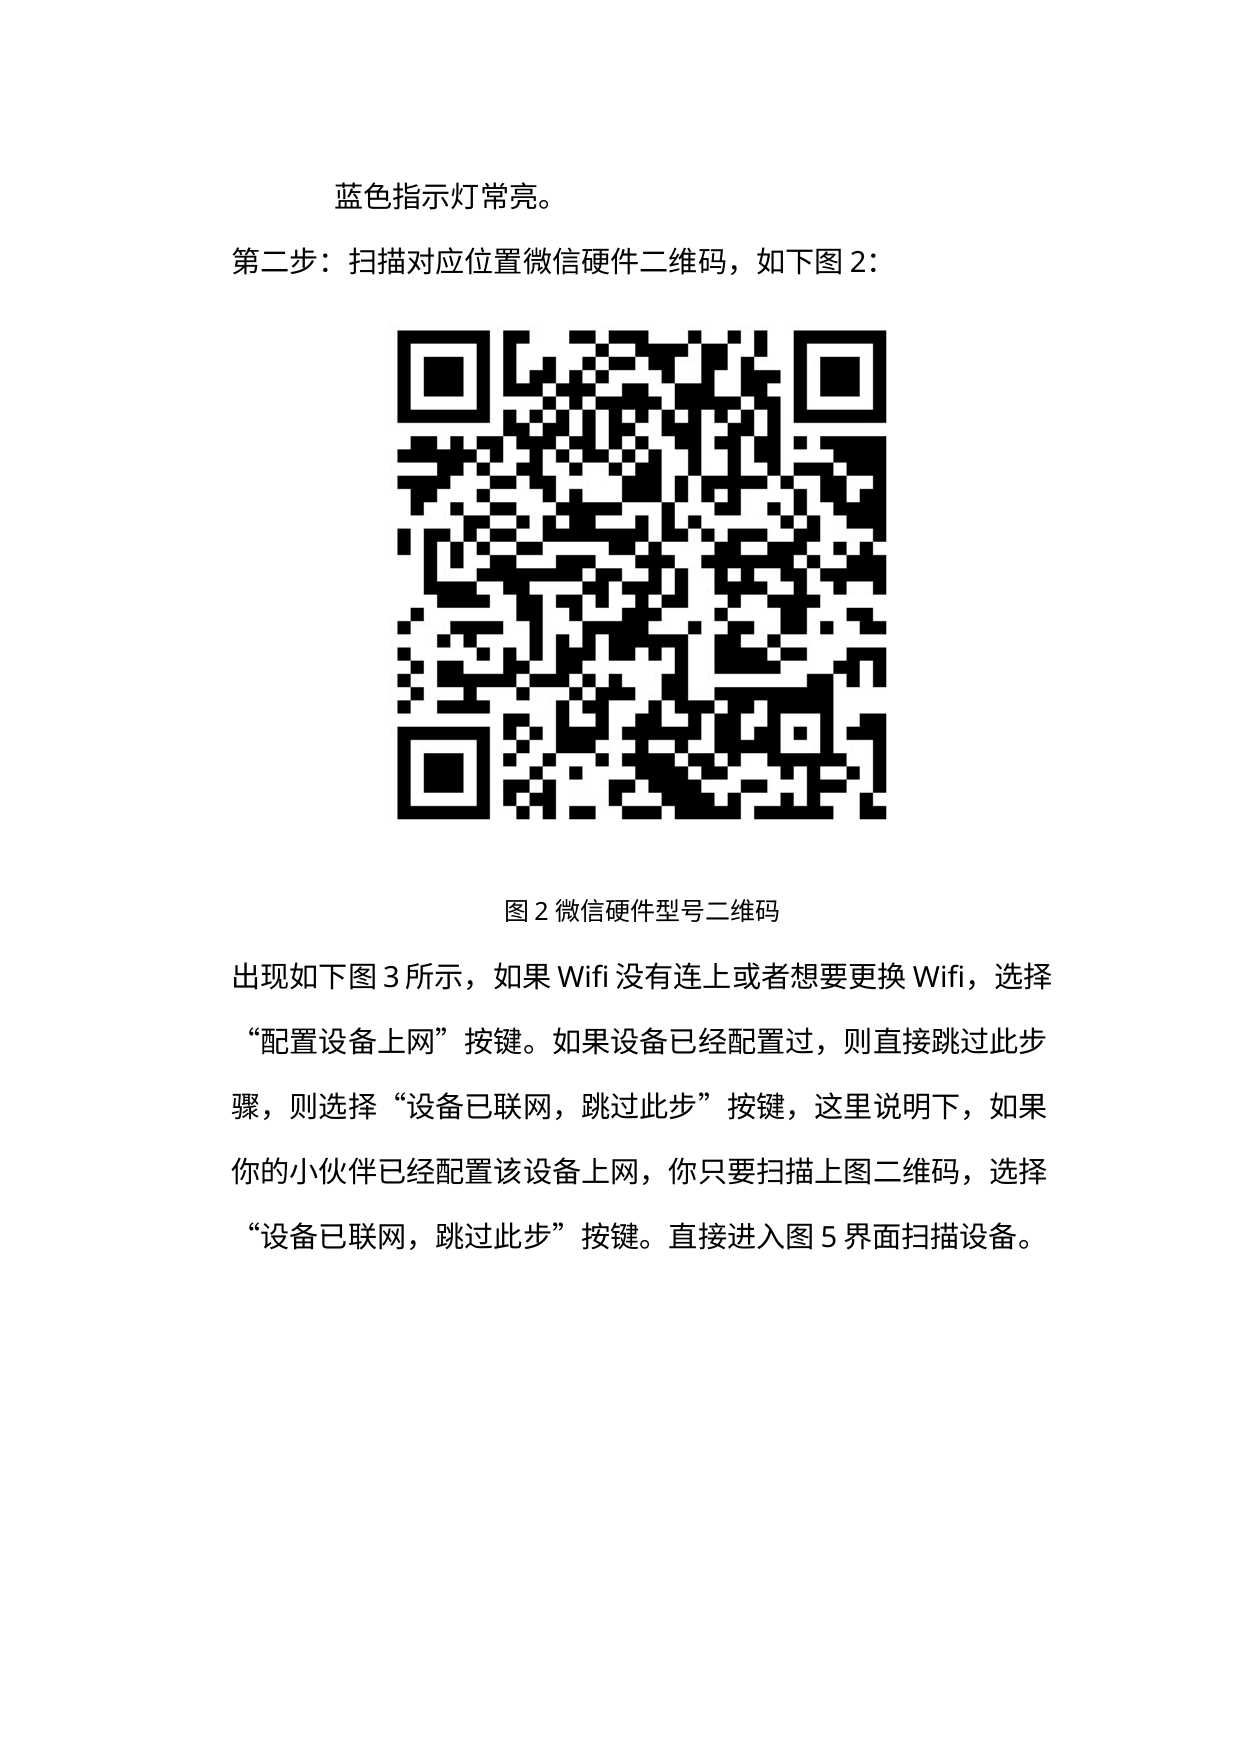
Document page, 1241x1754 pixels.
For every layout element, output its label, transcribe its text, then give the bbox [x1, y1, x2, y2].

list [231, 162, 1053, 227]
picture [358, 292, 926, 859]
list 图2 微信硬件型号二维码 [231, 877, 1053, 942]
list 出现如下图3所示，如果Wifi没有连上或者想要更换Wifi，选择“配置设备上网”按键。如果设备已经配置过，则直接跳过此步骤，则选择“设备已联网，跳过此步”按键，这里说明下，如果你的小伙伴已经配置该设备上网，你只要扫描上图二维码，选择“设备已联网，跳过此步”按键。直接进入图5界面扫描设备。 [231, 942, 1053, 1267]
list 第二步：扫描对应位置微信硬件二维码，如下图2： [231, 227, 1053, 292]
